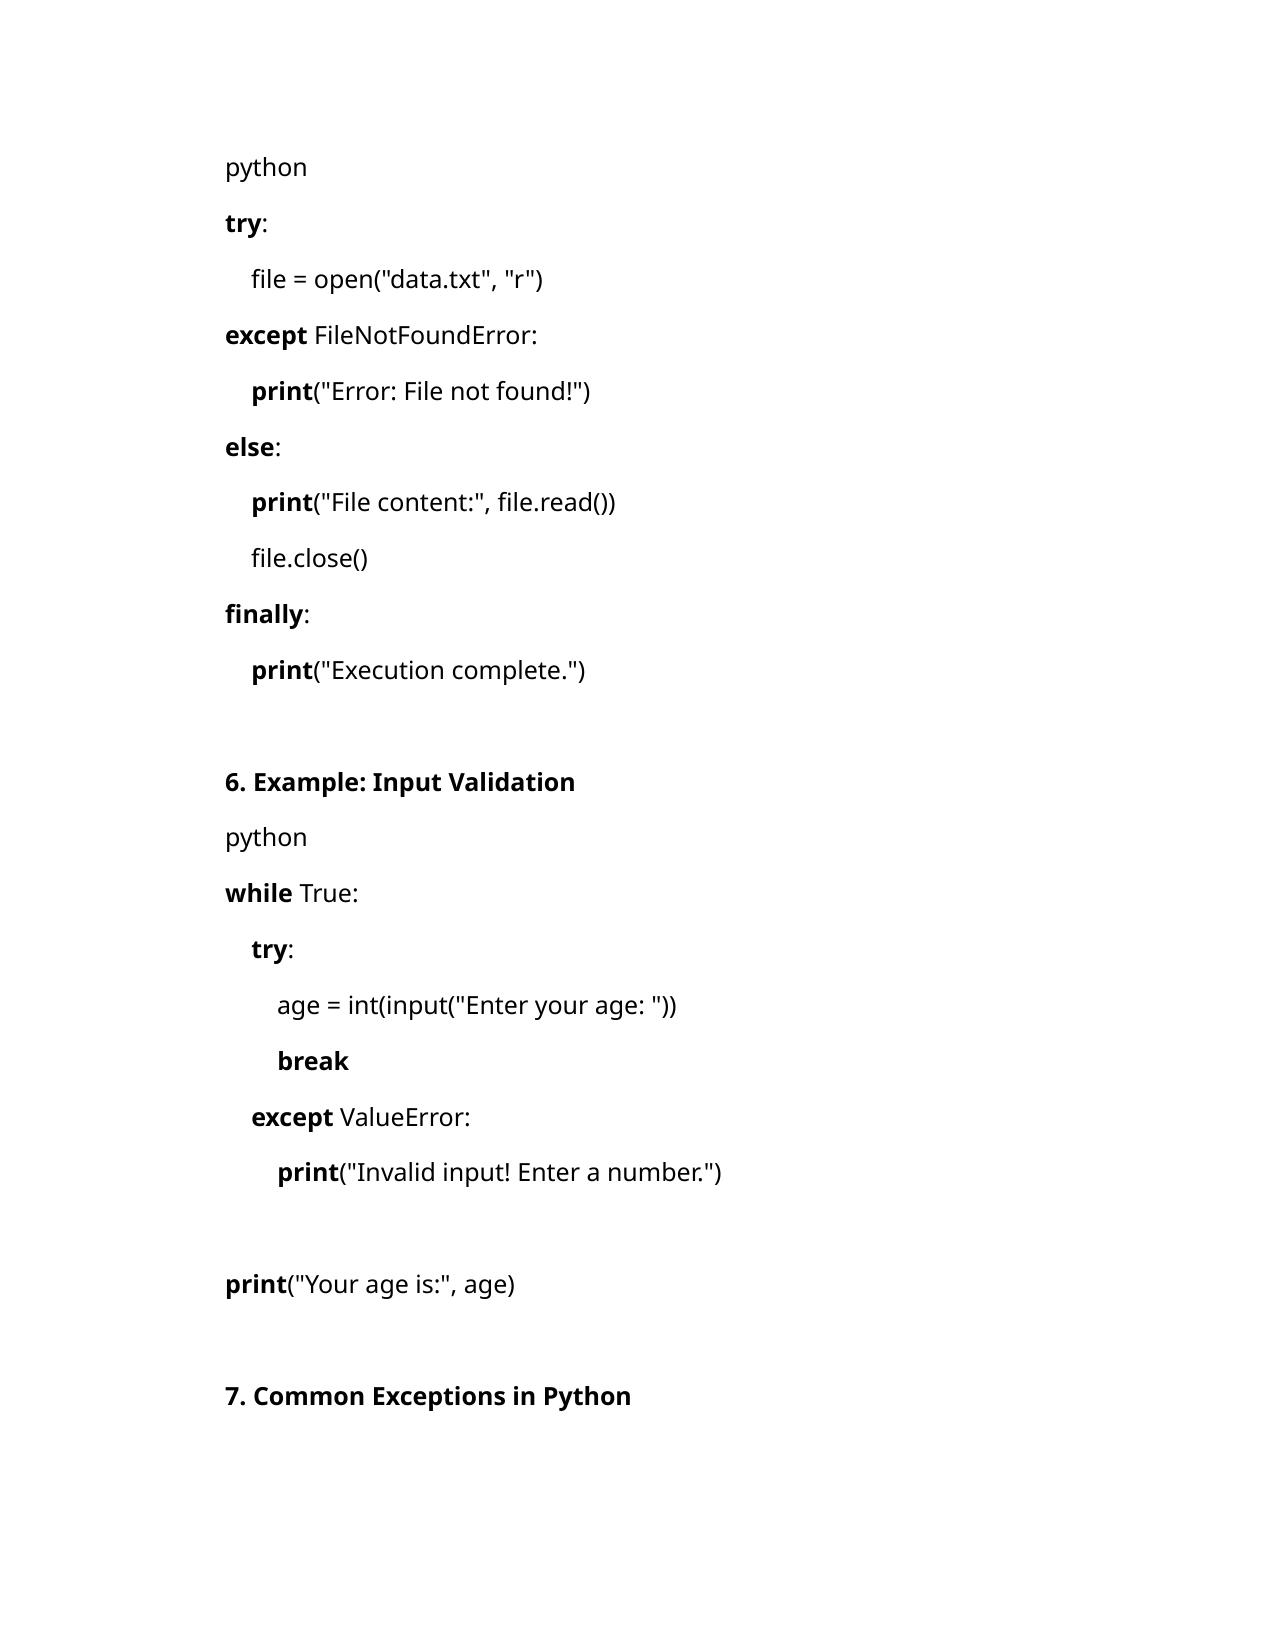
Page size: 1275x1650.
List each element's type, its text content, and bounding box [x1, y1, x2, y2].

text break [225, 1043, 1125, 1077]
text finally: [225, 597, 1125, 631]
text 7. Common Exceptions in Python [225, 1378, 1125, 1412]
text python [225, 820, 1125, 854]
text except ValueError: [225, 1099, 1125, 1133]
text else: [225, 429, 1125, 463]
text except FileNotFoundError: [225, 317, 1125, 352]
text file.close() [225, 541, 1125, 575]
text file = open("data.txt", "r") [225, 262, 1125, 296]
text print("File content:", file.read()) [225, 485, 1125, 519]
text python [225, 150, 1125, 184]
text age = int(input("Enter your age: ")) [225, 987, 1125, 1022]
text print("Execution complete.") [225, 652, 1125, 687]
text try: [225, 206, 1125, 240]
text while True: [225, 876, 1125, 910]
text print("Invalid input! Enter a number.") [225, 1155, 1125, 1189]
text 6. Example: Input Validation [225, 764, 1125, 798]
text print("Error: File not found!") [225, 373, 1125, 407]
text try: [225, 932, 1125, 966]
text print("Your age is:", age) [225, 1267, 1125, 1301]
